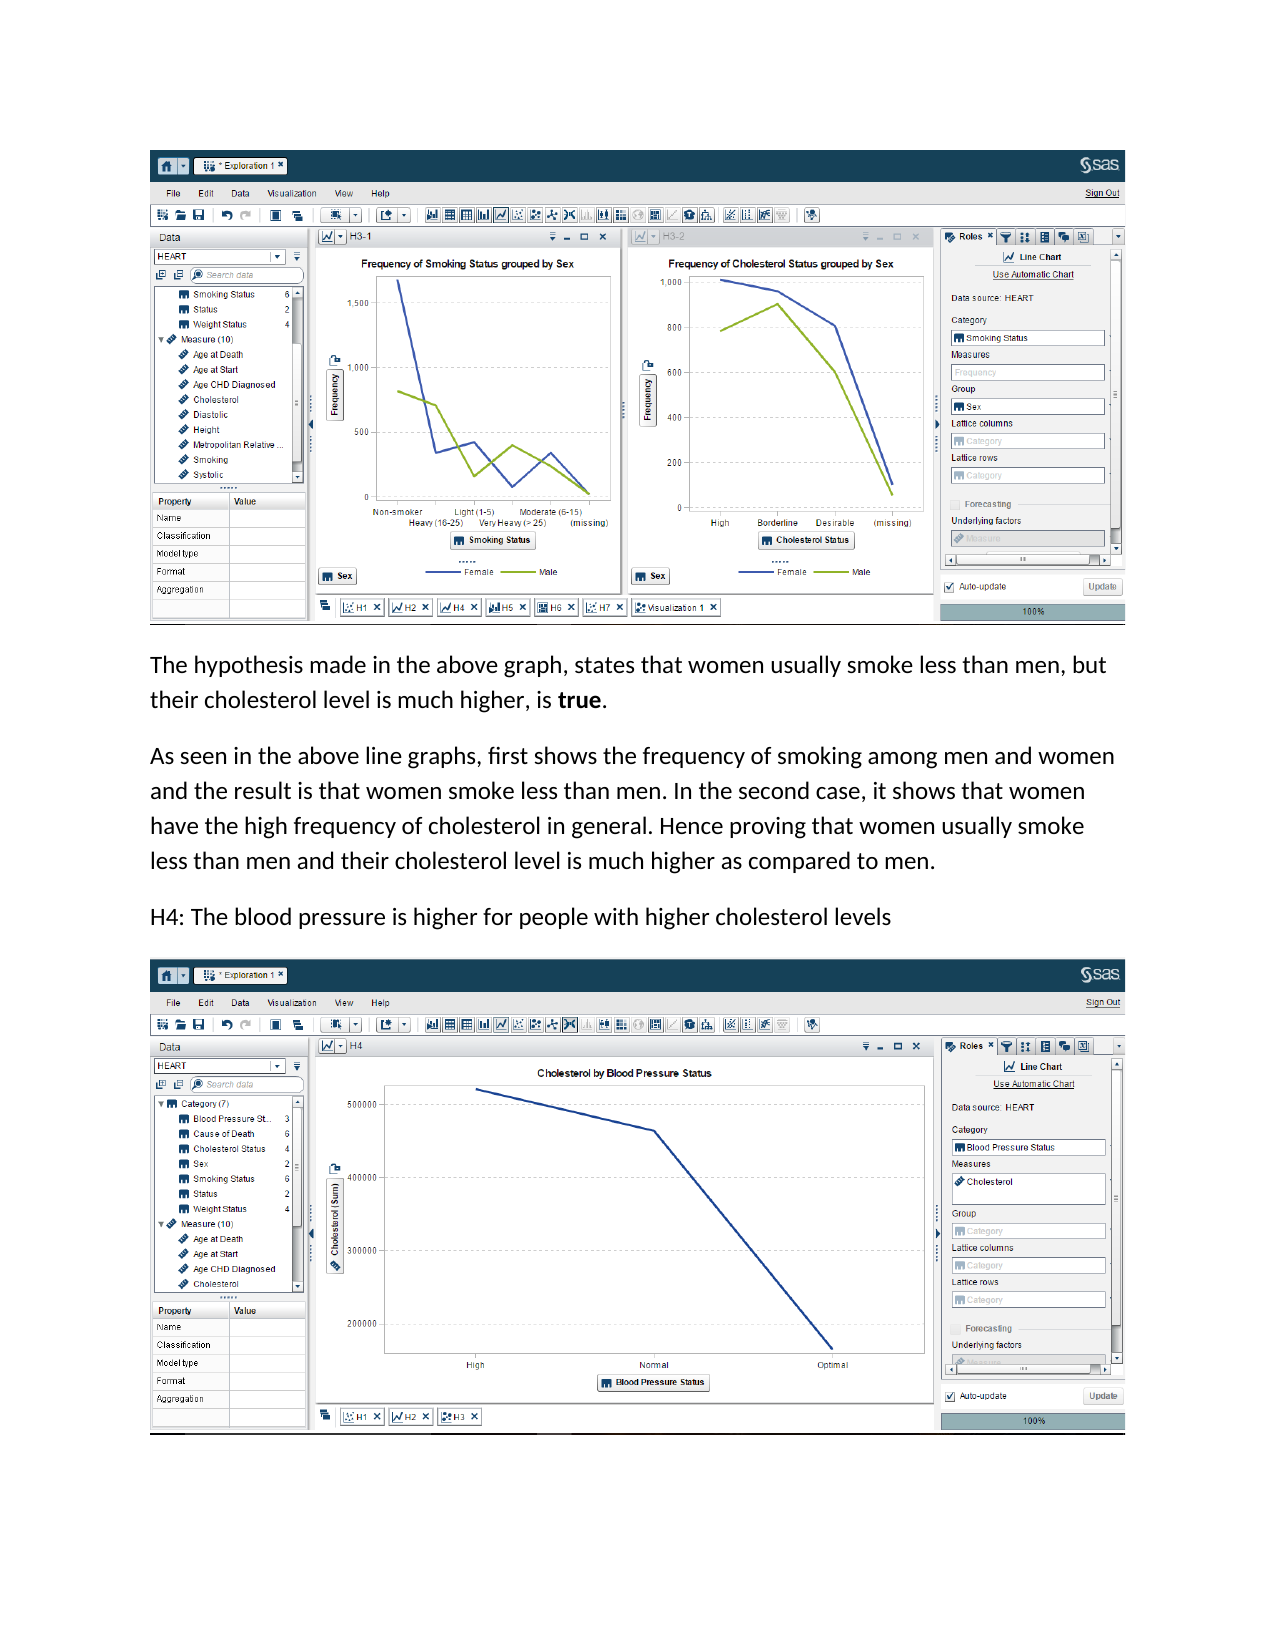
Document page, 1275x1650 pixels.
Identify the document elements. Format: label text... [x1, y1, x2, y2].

picture [150, 957, 1125, 1435]
text H4: The blood pressure is higher for people with higher cholesterol levels [150, 901, 1125, 932]
picture [150, 150, 1125, 625]
text The hypothesis made in the above graph, states that women usually smoke less than men, but their cholesterol level is much higher, is true. [150, 650, 1125, 715]
text As seen in the above line graphs, first shows the frequency of smoking among men and women and the result is that women smoke less than men. In the second case, it shows that women have the high frequency of cholesterol in general. Hence proving that women usually smoke less than men and their cholesterol level is much higher as compared to men. [150, 741, 1125, 876]
